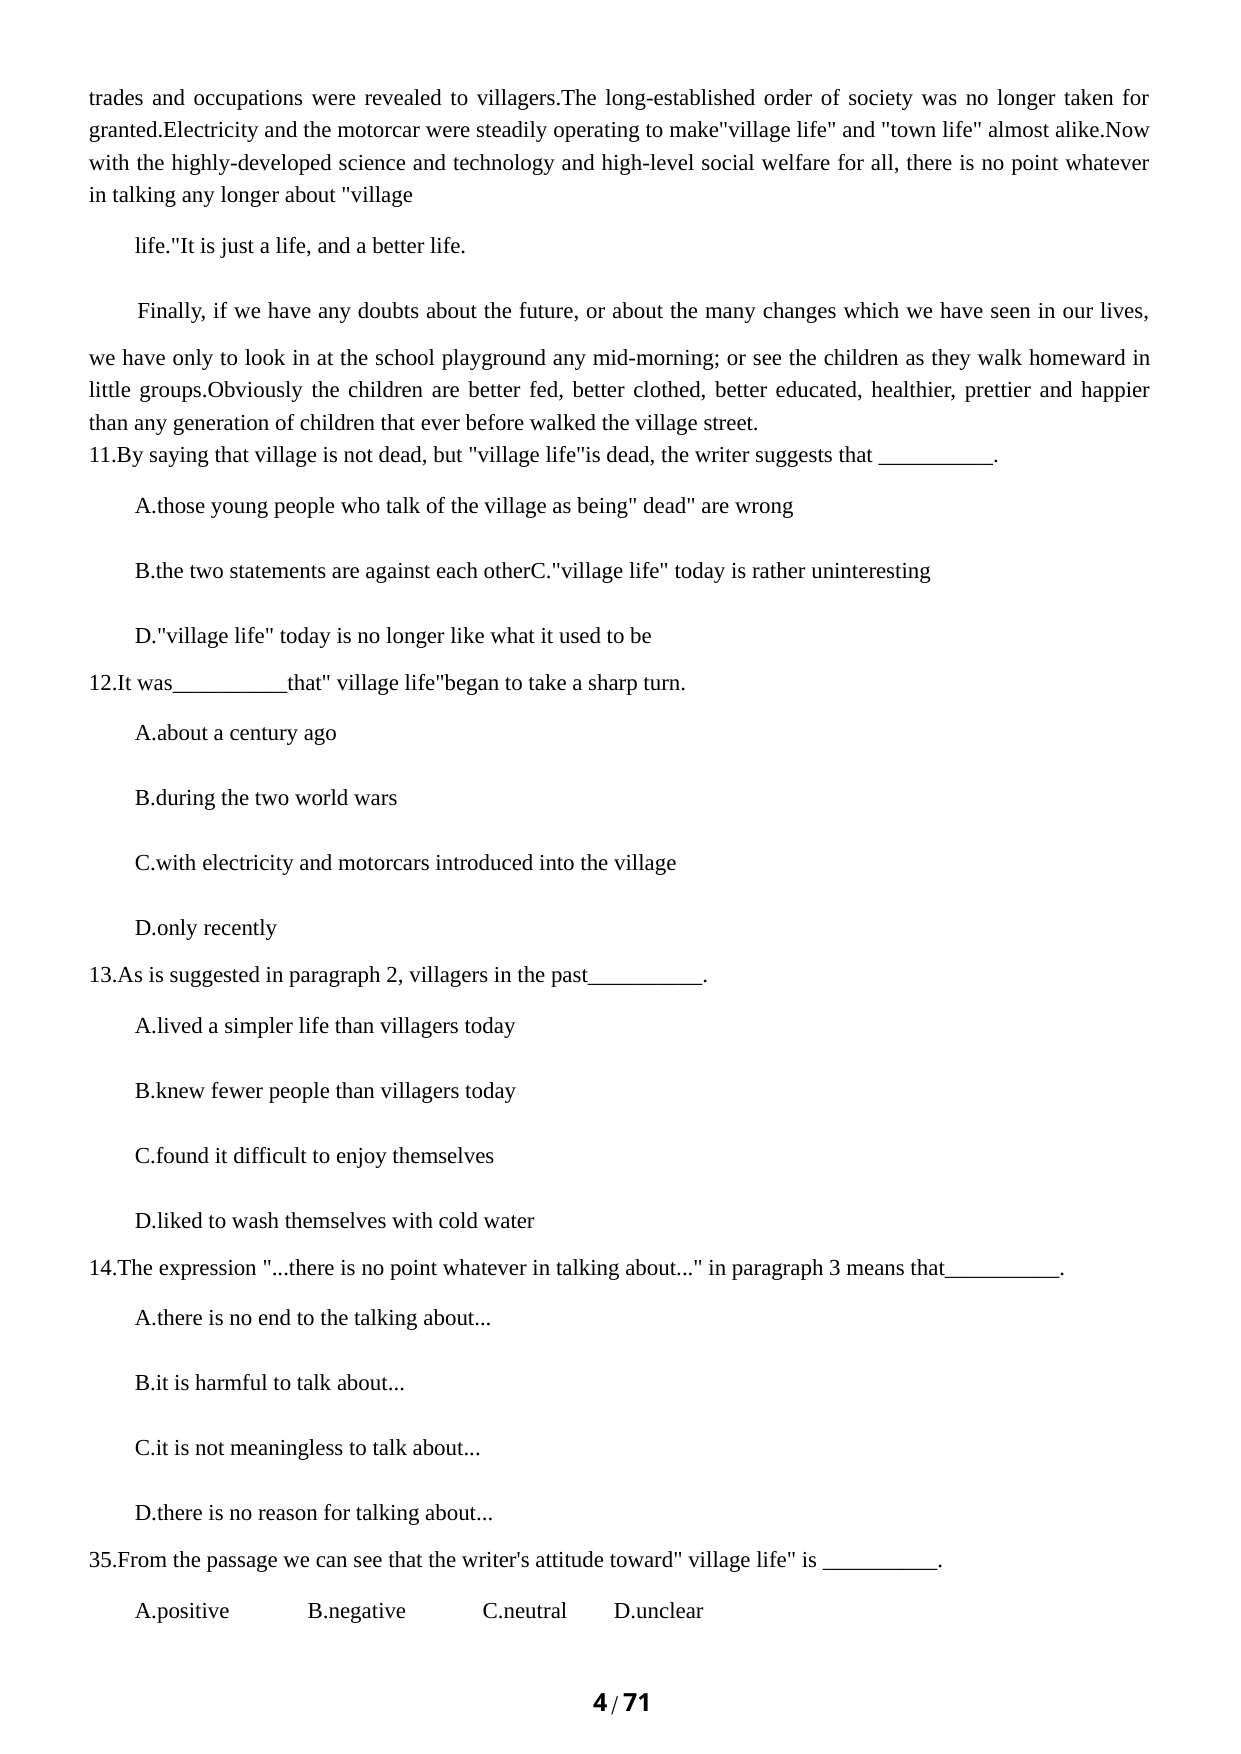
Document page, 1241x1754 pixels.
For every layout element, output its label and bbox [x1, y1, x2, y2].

text [89, 81, 1152, 1641]
